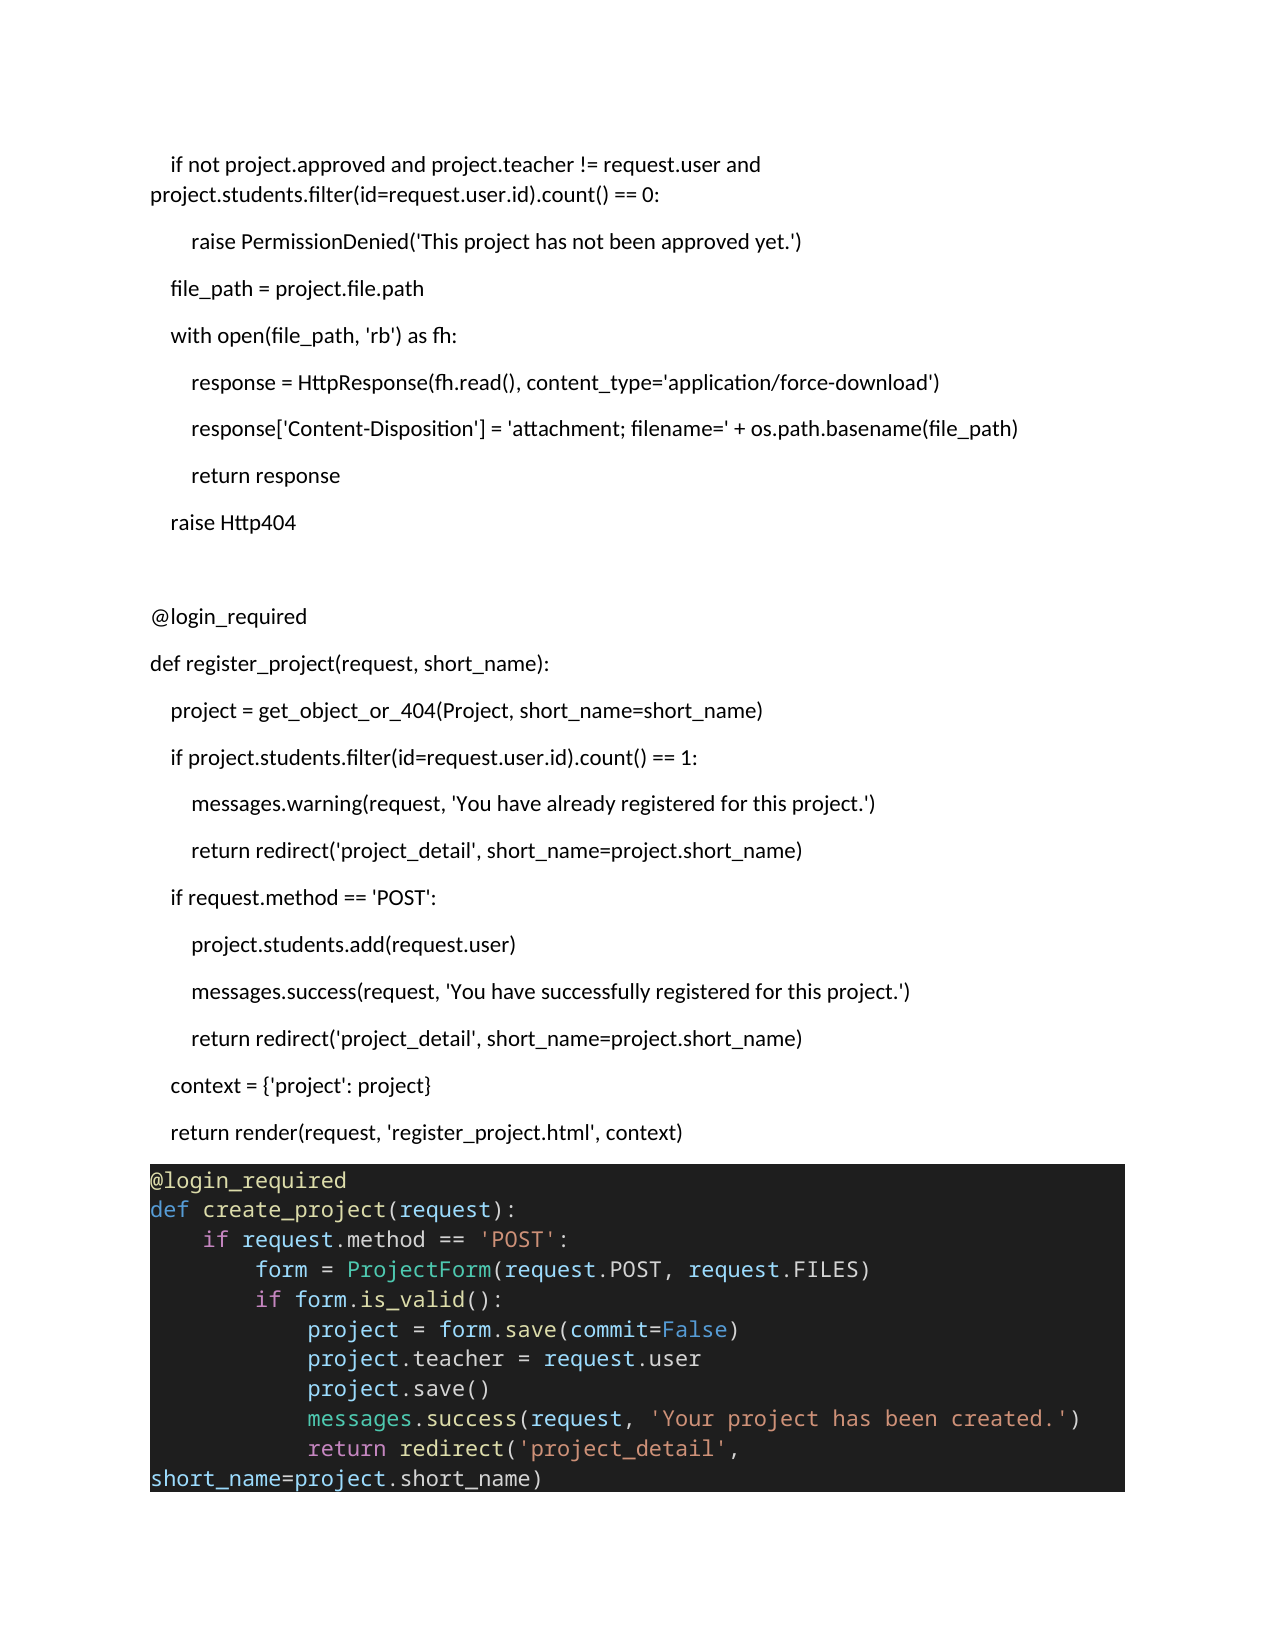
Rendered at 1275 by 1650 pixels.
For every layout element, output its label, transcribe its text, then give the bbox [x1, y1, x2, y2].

text with open(file_path, 'rb') as fh: [150, 321, 1125, 349]
text form = ProjectForm(request.POST, request.FILES) [150, 1254, 1125, 1284]
text def register_project(request, short_name): [150, 649, 1125, 677]
text if request.method == 'POST': [150, 1224, 1125, 1254]
text response['Content-Disposition'] = 'attachment; filename=' + os.path.basename(file_path) [150, 414, 1125, 443]
text return redirect('project_detail', short_name=project.short_name) [150, 1433, 1125, 1492]
text project.teacher = request.user [150, 1343, 1125, 1373]
text def create_project(request): [150, 1194, 1125, 1224]
text file_path = project.file.path [150, 274, 1125, 302]
text if form.is_valid(): [150, 1284, 1125, 1313]
text return redirect('project_detail', short_name=project.short_name) [150, 1024, 1125, 1052]
text return redirect('project_detail', short_name=project.short_name) [150, 836, 1125, 864]
text messages.warning(request, 'You have already registered for this project.') [150, 789, 1125, 818]
text project = get_object_or_404(Project, short_name=short_name) [150, 696, 1125, 724]
text project.students.add(request.user) [150, 930, 1125, 958]
text response = HttpResponse(fh.read(), content_type='application/force-download') [150, 368, 1125, 396]
text @login_required [150, 602, 1125, 630]
text raise Http404 [150, 508, 1125, 536]
text raise PermissionDenied('This project has not been approved yet.') [150, 227, 1125, 255]
text messages.success(request, 'Your project has been created.') [150, 1403, 1125, 1433]
text if request.method == 'POST': [150, 883, 1125, 911]
text context = {'project': project} [150, 1071, 1125, 1099]
text @login_required [150, 1164, 1125, 1194]
text if project.students.filter(id=request.user.id).count() == 1: [150, 743, 1125, 771]
text project.save() [150, 1373, 1125, 1403]
text if not project.approved and project.teacher != request.user and project.students.filter(id=request.user.id).count() == 0: [150, 150, 1125, 208]
text return render(request, 'register_project.html', context) [150, 1118, 1125, 1146]
text return response [150, 461, 1125, 489]
text messages.success(request, 'You have successfully registered for this project.') [150, 977, 1125, 1005]
text project = form.save(commit=False) [150, 1313, 1125, 1343]
